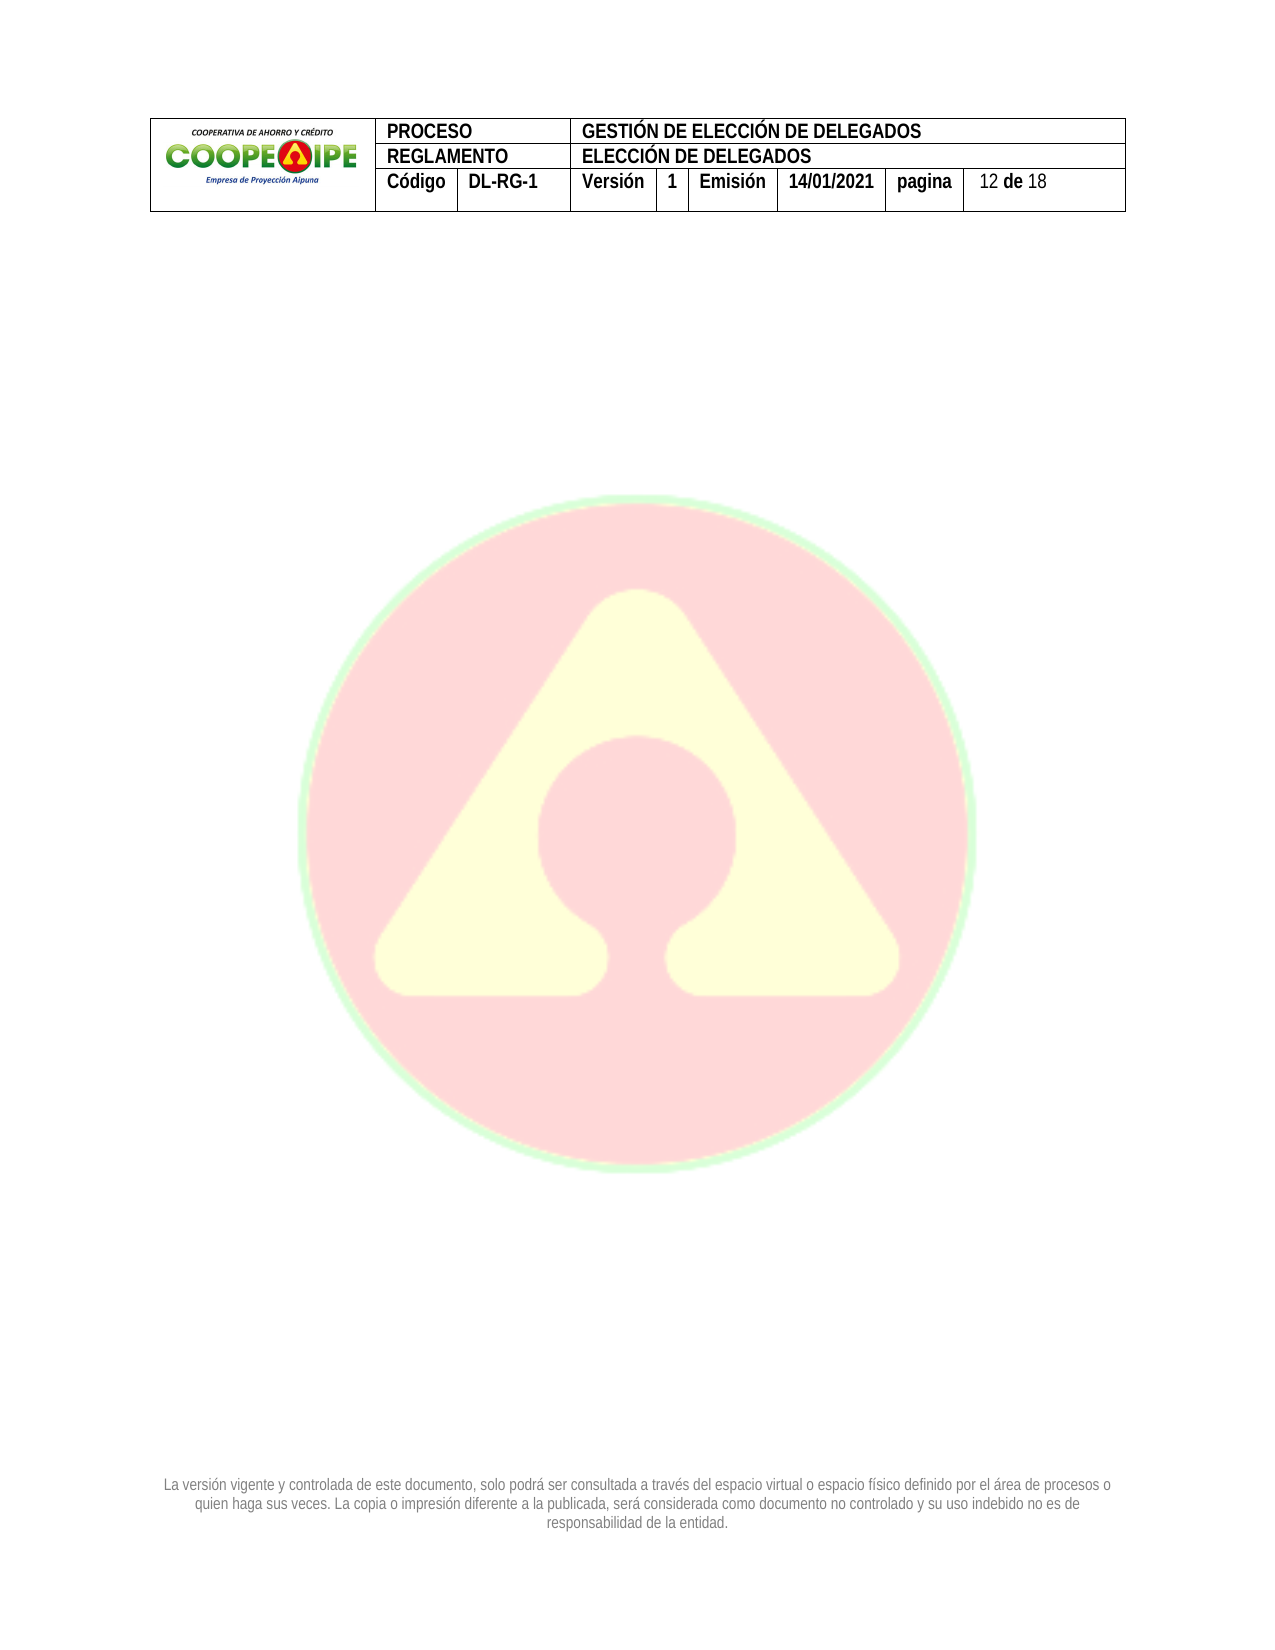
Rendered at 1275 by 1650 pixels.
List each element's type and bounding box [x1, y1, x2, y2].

picture [162, 121, 360, 187]
